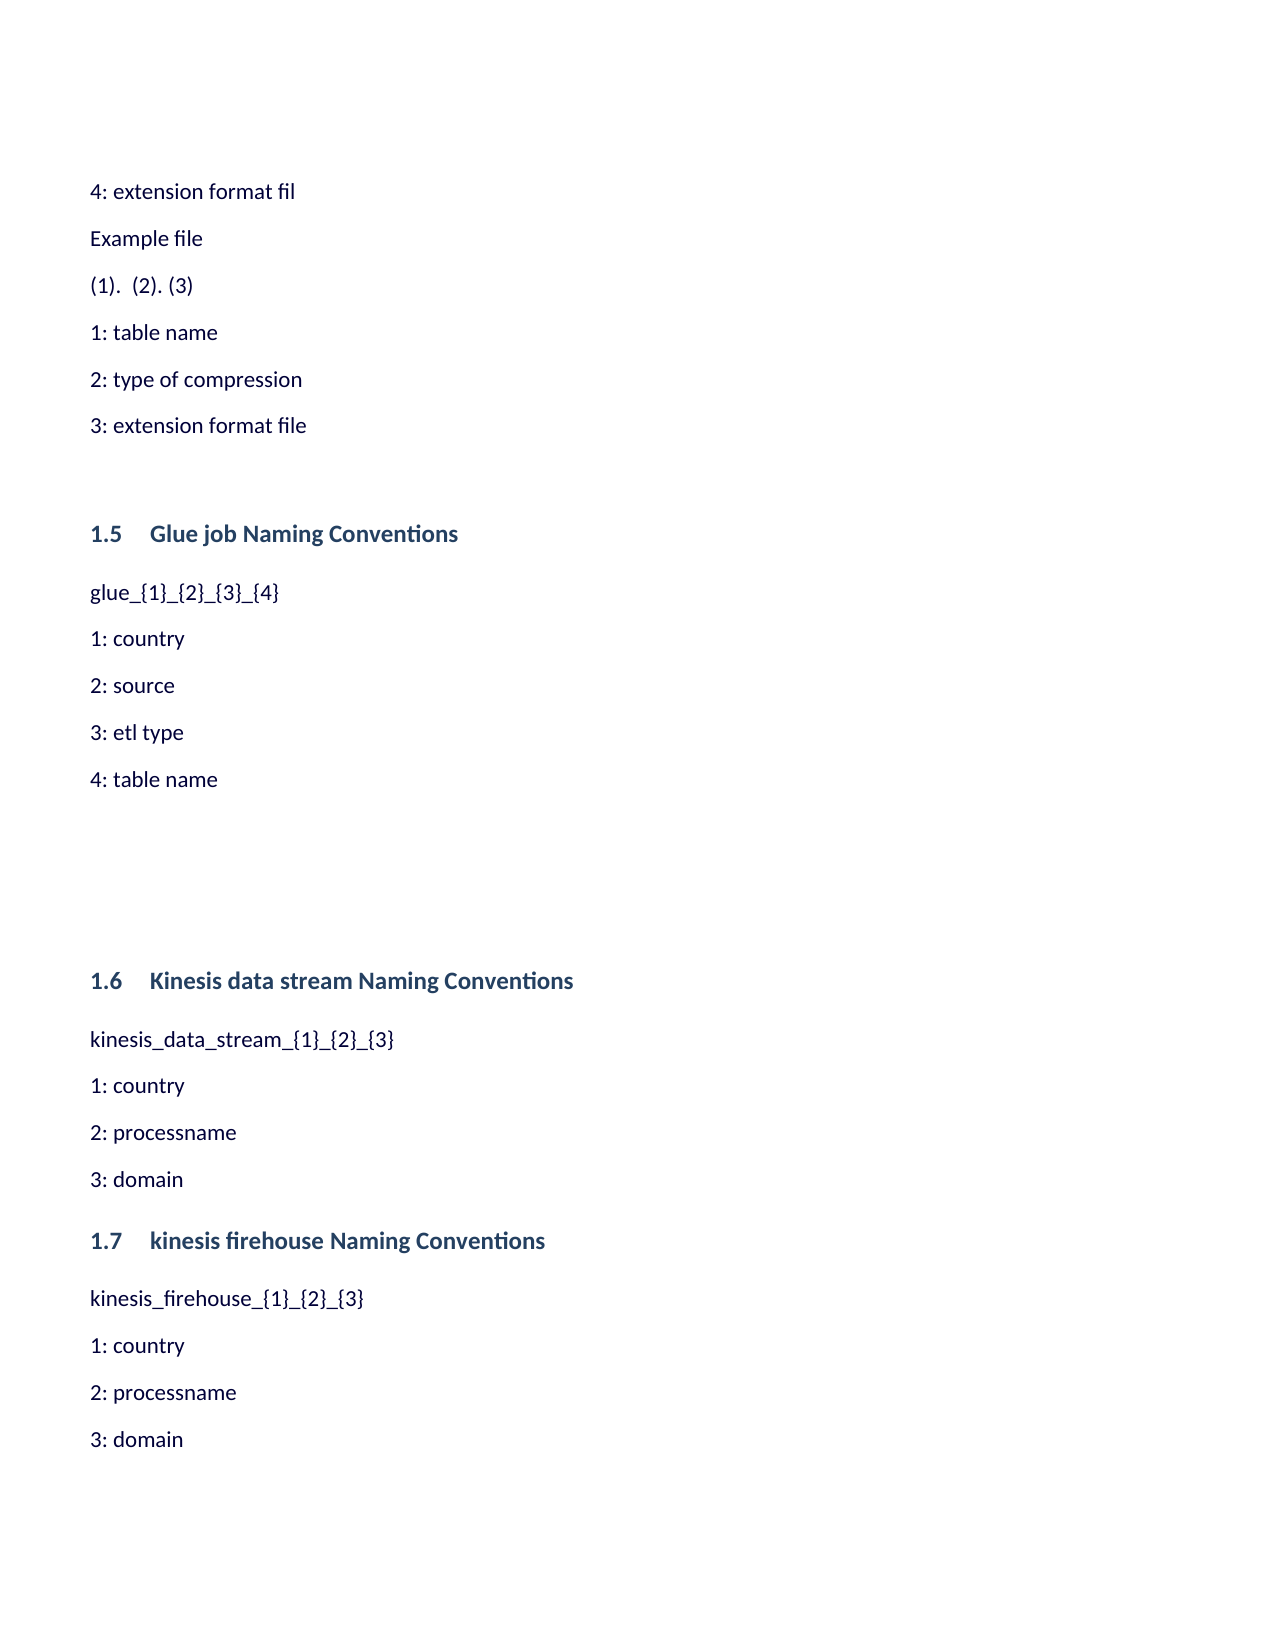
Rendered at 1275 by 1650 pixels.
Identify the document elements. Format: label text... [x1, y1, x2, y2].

subtitle Kinesis data stream Naming Conventions [90, 965, 1185, 996]
text glue_{1}_{2}_{3}_{4} [90, 578, 1185, 606]
text 3: domain [90, 1425, 1185, 1453]
text 2: type of compression [90, 365, 1185, 393]
subtitle kinesis firehouse Naming Conventions [90, 1225, 1185, 1255]
text 1: country [90, 624, 1185, 652]
text 4: table name [90, 765, 1185, 793]
text 3: extension format file [90, 412, 1185, 440]
text 2: processname [90, 1118, 1185, 1147]
text kinesis_firehouse_{1}_{2}_{3} [90, 1284, 1185, 1312]
text 3: domain [90, 1165, 1185, 1193]
text 4: extension format fil [90, 177, 1185, 205]
subtitle Glue job Naming Conventions [90, 518, 1185, 548]
text 1: table name [90, 318, 1185, 346]
text kinesis_data_stream_{1}_{2}_{3} [90, 1025, 1185, 1053]
text 1: country [90, 1072, 1185, 1100]
text 2: source [90, 671, 1185, 699]
text Example file [90, 224, 1185, 252]
text 3: etl type [90, 718, 1185, 746]
text 2: processname [90, 1378, 1185, 1406]
text (1). (2). (3) [90, 271, 1185, 299]
text 1: country [90, 1331, 1185, 1359]
